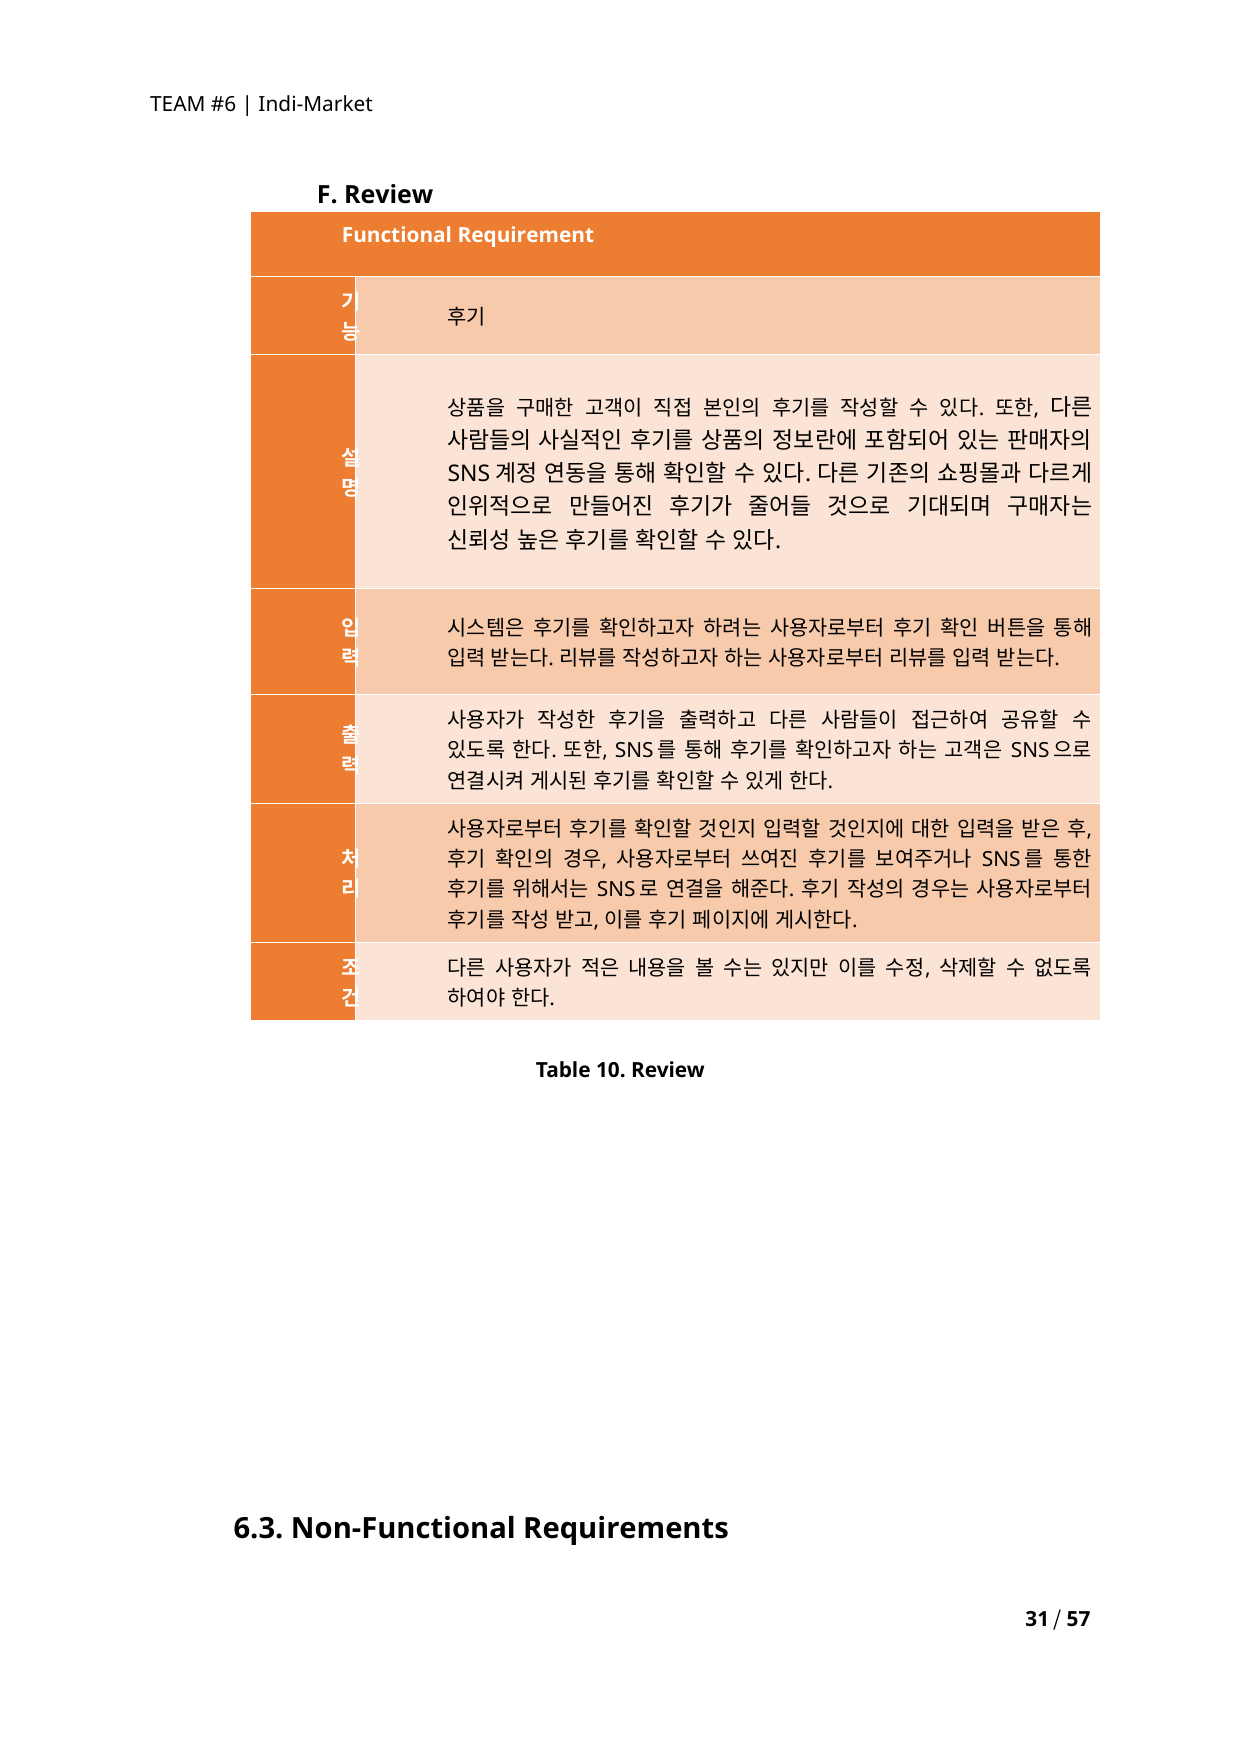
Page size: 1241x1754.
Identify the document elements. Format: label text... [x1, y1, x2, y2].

text F. Review [233, 177, 1090, 211]
table_header Functional Requirement [251, 212, 1100, 276]
table_cell 처리 [251, 804, 355, 942]
text Table 10. Review [150, 1055, 1090, 1083]
table_cell 기능 [251, 277, 355, 354]
table_cell 시스템은 후기를 확인하고자 하려는 사용자로부터 후기 확인 버튼을 통해 입력 받는다. 리뷰를 작성하고자 하는 사용자로부터 리뷰를 입력 받는다. [356, 589, 1100, 694]
table_cell 조건 [251, 943, 355, 1020]
table_cell 사용자가 작성한 후기을 출력하고 다른 사람들이 접근하여 공유할 수 있도록 한다. 또한, SNS를 통해 후기를 확인하고자 하는 고객은 SNS으로 연결시켜 게시된 후기를 확인할 수 있게 한다. [356, 695, 1100, 803]
table_cell 다른 사용자가 적은 내용을 볼 수는 있지만 이를 수정, 삭제할 수 없도록 하여야 한다. [356, 943, 1100, 1020]
table_cell 후기 [356, 277, 1100, 354]
table_cell 사용자로부터 후기를 확인할 것인지 입력할 것인지에 대한 입력을 받은 후, 후기 확인의 경우, 사용자로부터 쓰여진 후기를 보여주거나 SNS를 통한 후기를 위해서는 SNS로 연결을 해준다. 후기 작성의 경우는 사용자로부터 후기를 작성 받고, 이를 후기 페이지에 게시한다. [356, 804, 1100, 942]
table_cell 출력 [251, 695, 355, 803]
text 6.3. Non-Functional Requirements [150, 1507, 1090, 1547]
table_cell 설명 [251, 355, 355, 588]
table_cell 상품을 구매한 고객이 직접 본인의 후기를 작성할 수 있다. 또한, 다른 사람들의 사실적인 후기를 상품의 정보란에 포함되어 있는 판매자의 SNS계정 연동을 통해 확인할 수 있다. 다른 기존의 쇼핑몰과 다르게 인위적으로 만들어진 후기가 줄어들 것으로 기대되며 구매자는 신뢰성 높은 후기를 확인할 수 있다. [356, 355, 1100, 588]
table_cell 입력 [251, 589, 355, 694]
